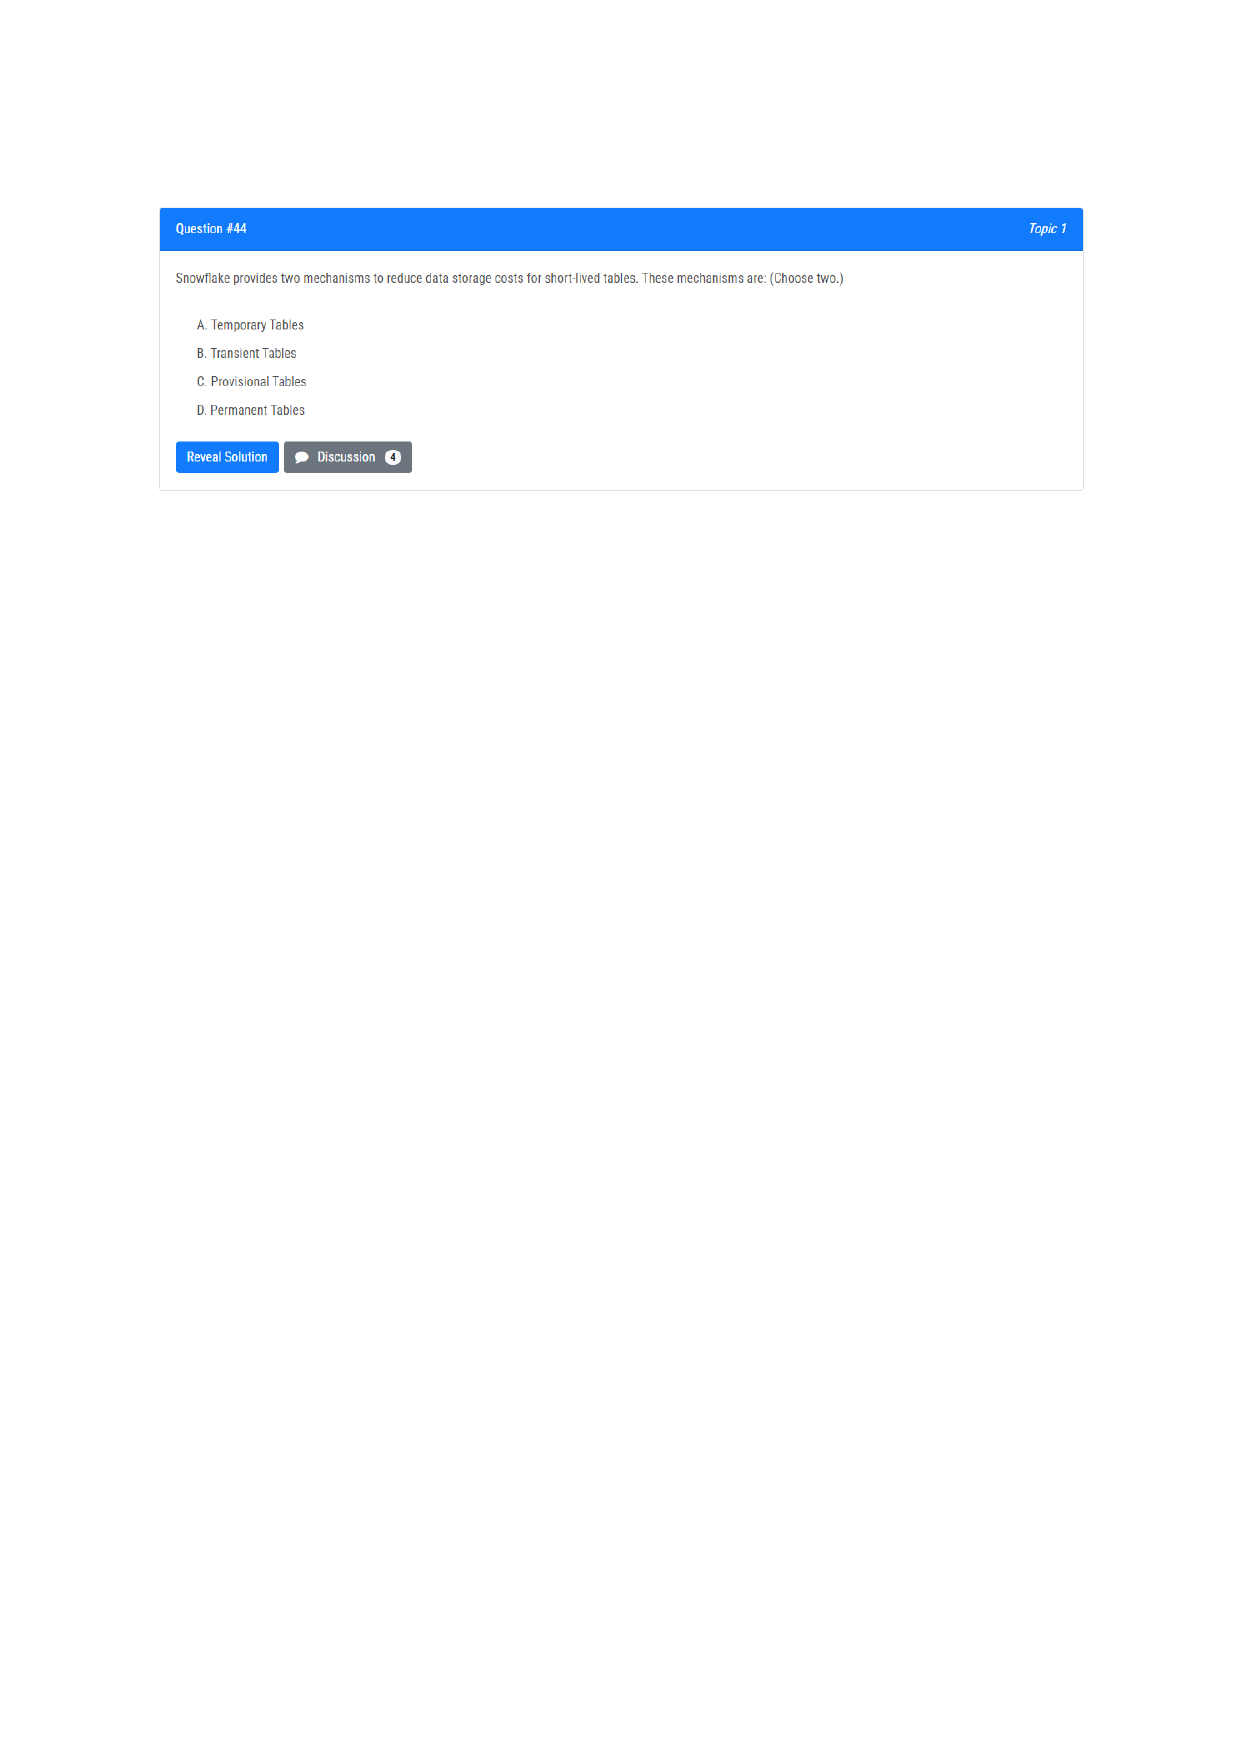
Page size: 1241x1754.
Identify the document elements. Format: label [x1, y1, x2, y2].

picture [150, 203, 1091, 492]
